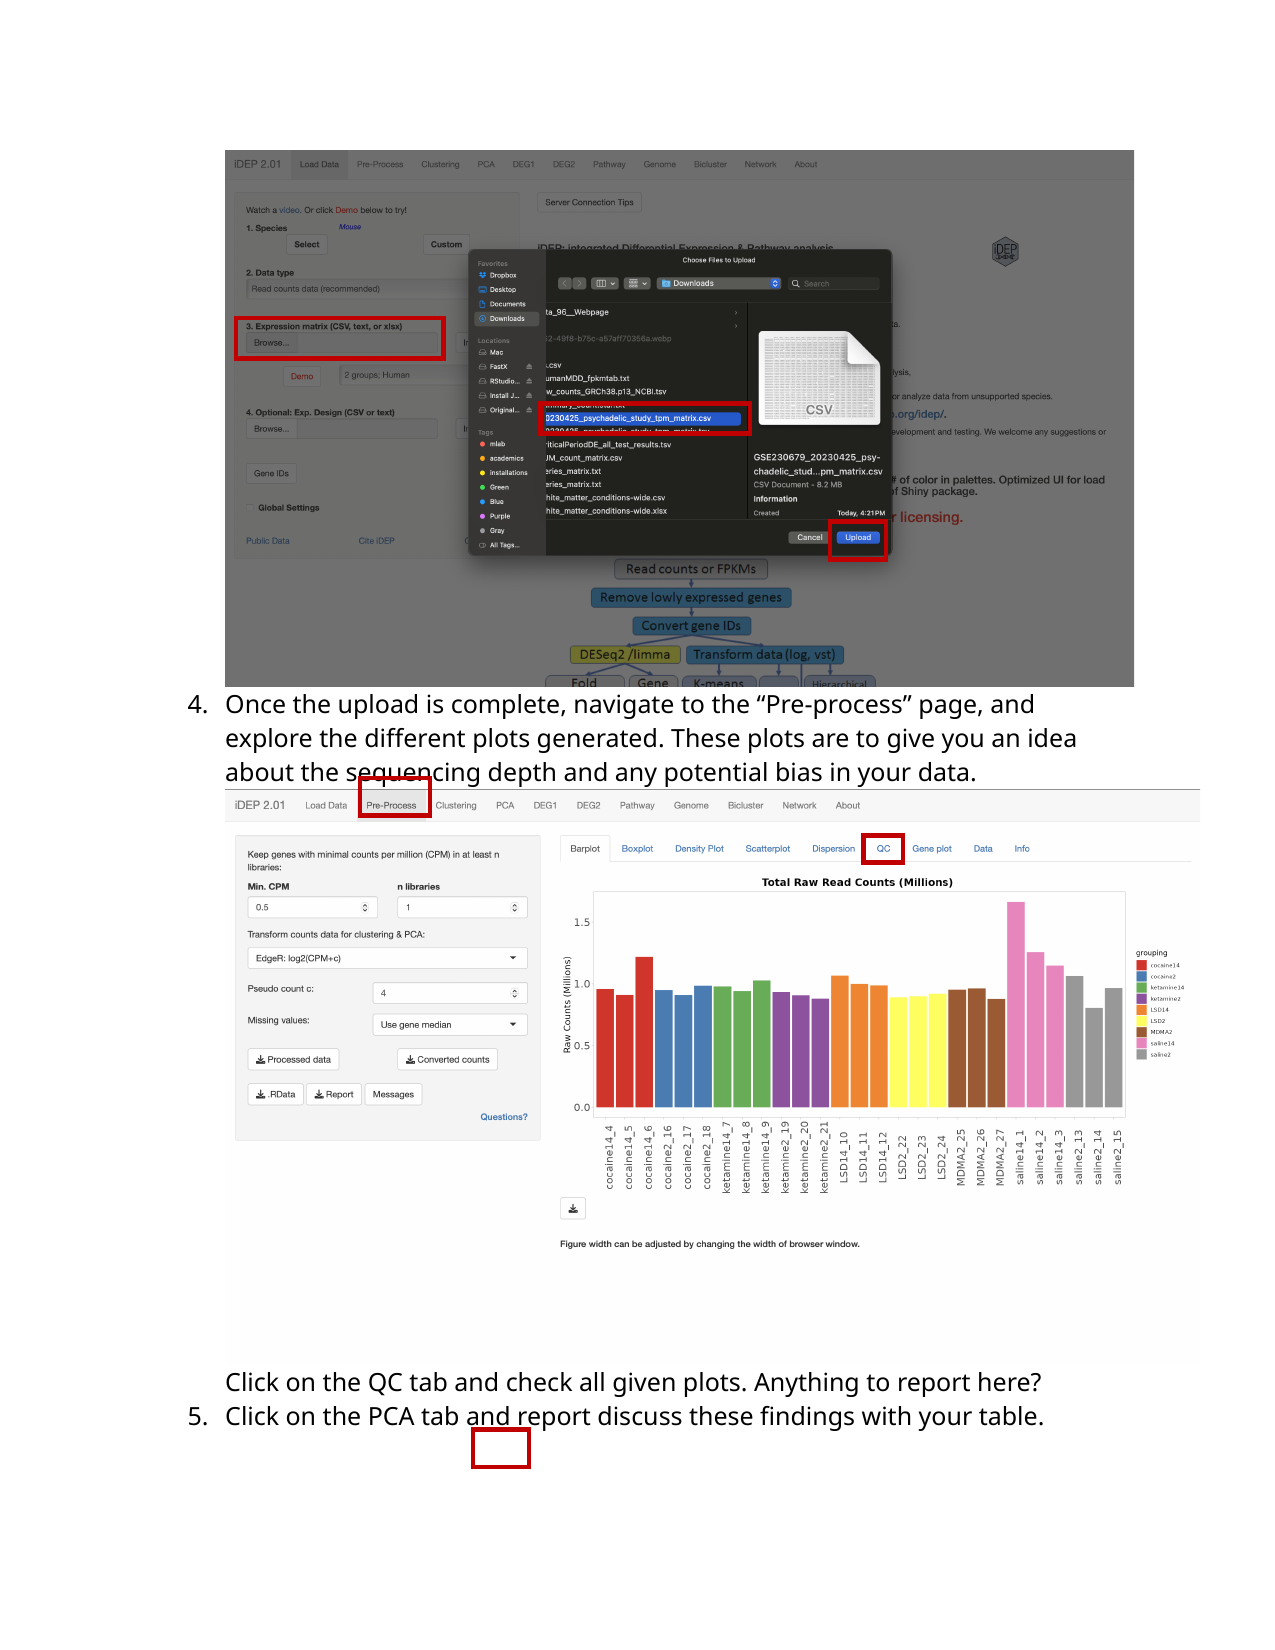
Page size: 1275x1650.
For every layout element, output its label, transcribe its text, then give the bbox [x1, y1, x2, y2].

list Once the upload is complete, navigate to the “Pre-process” page, and explore the different plots generated. These plots are to give you an idea about the sequencing depth and any potential bias in your data. [187, 687, 1125, 789]
list Click on the PCA tab and report discuss these findings with your table. [187, 1399, 1125, 1433]
picture [225, 789, 1200, 1365]
picture [362, 789, 428, 813]
picture [225, 150, 1135, 687]
list Click on the QC tab and check all given plots. Anything to report here? [225, 1365, 1125, 1399]
